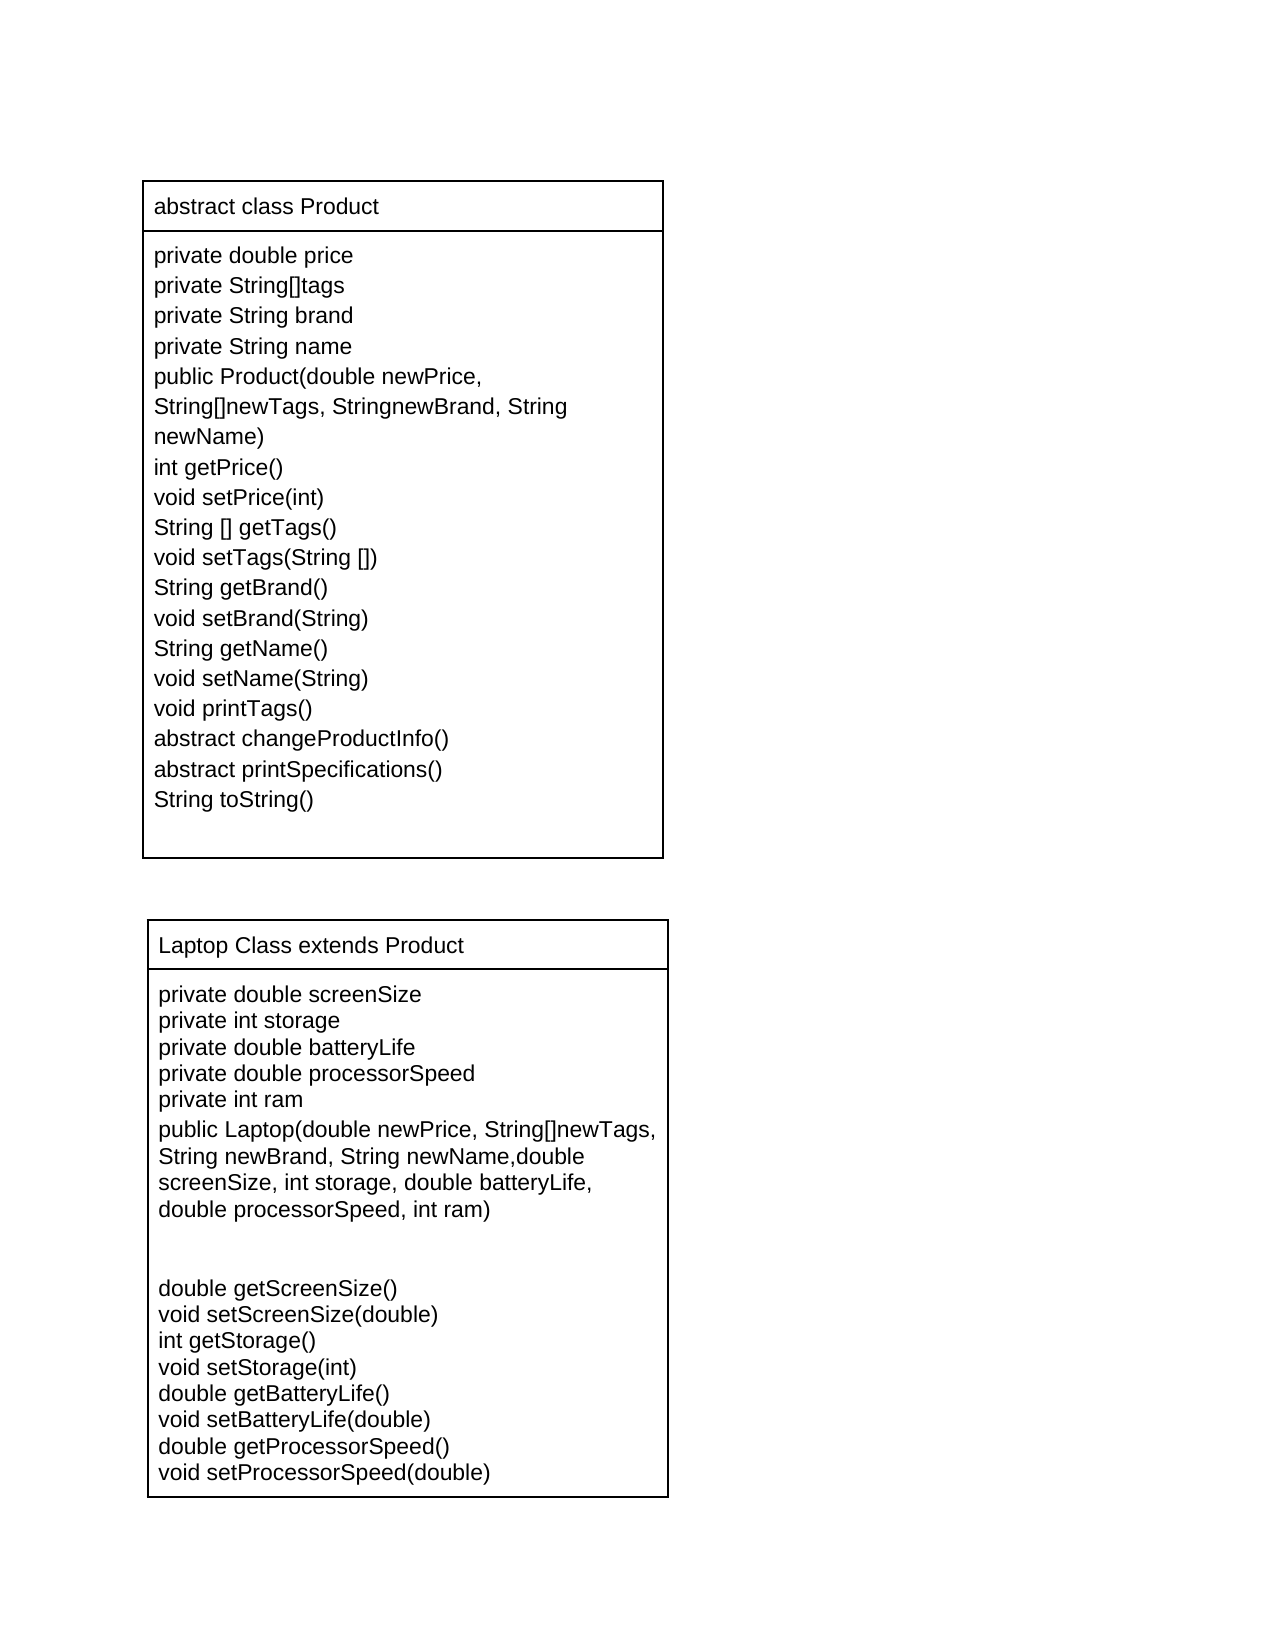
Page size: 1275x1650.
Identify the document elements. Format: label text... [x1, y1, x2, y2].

table_header Laptop Class extends Product [149, 921, 667, 968]
table_header abstract class Product [144, 182, 662, 229]
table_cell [149, 970, 667, 1496]
table_cell private double price private String[]tags private String brand private String name public Product(double newPrice, String[]newTags, StringnewBrand, String newName) int getPrice() void setPrice(int) String [] getTags() void setTags(String []) String getBrand() void setBrand(String) String getName() void setName(String) void printTags() abstract changeProductInfo() abstract printSpecifications() String toString() [144, 232, 662, 857]
